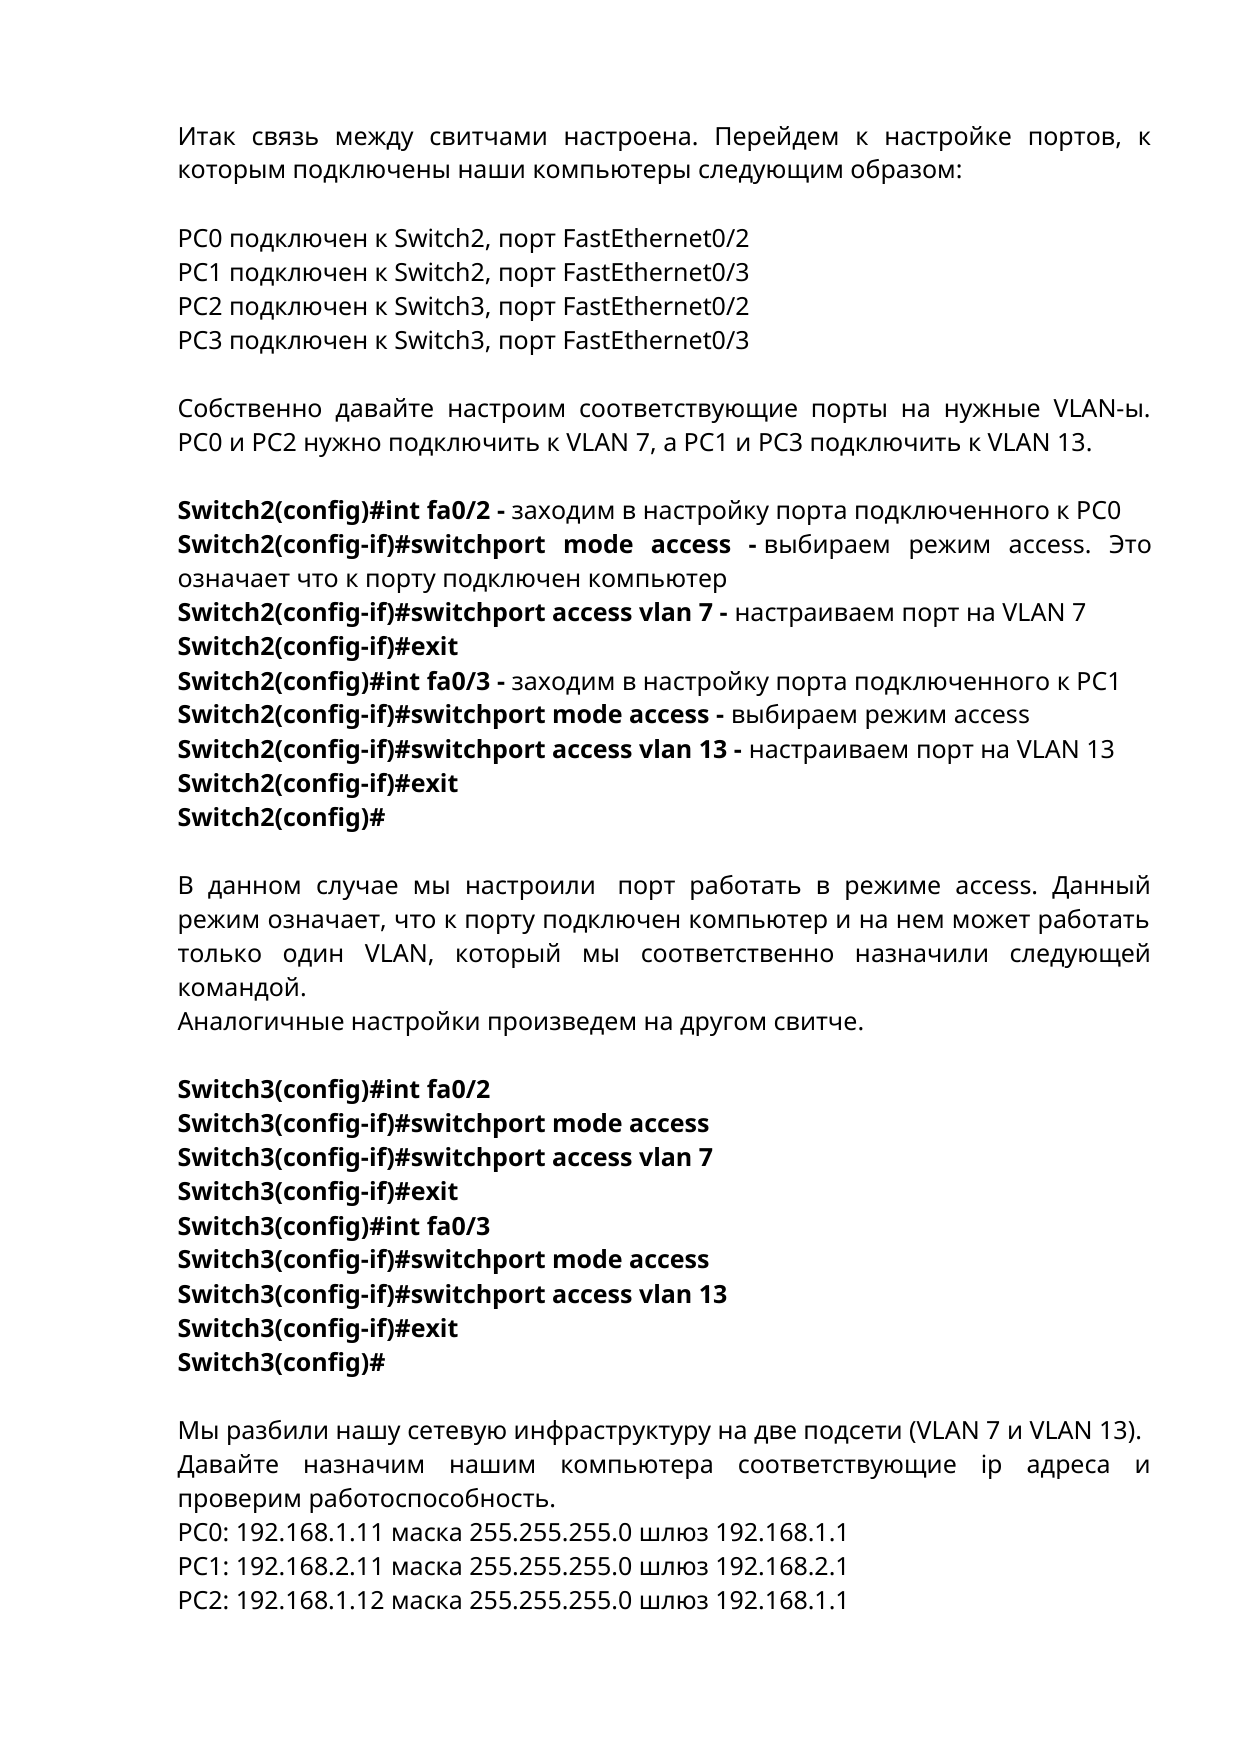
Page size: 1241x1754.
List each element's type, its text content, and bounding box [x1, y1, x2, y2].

text Итак связь между свитчами настроена. Перейдем к настройке портов, к которым подключены наши компьютеры следующим образом: [177, 118, 1152, 186]
text Мы разбили нашу сетевую инфраструктуру на две подсети (VLAN 7 и VLAN 13). [177, 1412, 1152, 1447]
text РС0: 192.168.1.11 маска 255.255.255.0 шлюз 192.168.1.1 [177, 1515, 1152, 1549]
text Давайте назначим нашим компьютера соответствующие ip адреса и проверим работоспособность. [177, 1447, 1152, 1515]
text Switch2(config)#int fa0/2 - заходим в настройку порта подключенного к РС0 [177, 493, 1152, 527]
text PC0 подключен к Switch2, порт FastEthernet0/2 [177, 220, 1152, 254]
text РС2 подключен к Switch3, порт FastEthernet0/2 [177, 288, 1152, 322]
text Switch2(config-if)#switchport mode access - выбираем режим access. Это означает что к порту подключен компьютер [177, 527, 1152, 595]
text PC3 подключен к Switch3, порт FastEthernet0/3 [177, 322, 1152, 357]
text Собственно давайте настроим соответствующие порты на нужные VLAN-ы. PC0 и РС2 нужно подключить к VLAN 7, а PC1 и PC3 подключить к VLAN 13. [177, 391, 1152, 459]
text РС1: 192.168.2.11 маска 255.255.255.0 шлюз 192.168.2.1 [177, 1549, 1152, 1583]
text Switch2(config-if)#switchport access vlan 7 - настраиваем порт на VLAN 7 Switch2(config-if)#exit [177, 595, 1152, 663]
text РС2: 192.168.1.12 маска 255.255.255.0 шлюз 192.168.1.1 [177, 1583, 1152, 1617]
text Аналогичные настройки произведем на другом свитче. [177, 1004, 1152, 1038]
text В данном случае мы настроили порт работать в режиме access. Данный режим означает, что к порту подключен компьютер и на нем может работать только один VLAN, который мы соответственно назначили следующей командой. [177, 867, 1152, 1004]
text Switch3(config)#int fa0/2 Switch3(config-if)#switchport mode access Switch3(config-if)#switchport access vlan 7 Switch3(config-if)#exit Switch3(config)#int fa0/3 Switch3(config-if)#switchport mode access Switch3(config-if)#switchport access vlan 13 Switch3(config-if)#exit Switch3(config)# [177, 1072, 1152, 1378]
text PC1 подключен к Switch2, порт FastEthernet0/3 [177, 254, 1152, 288]
text Switch2(config)#int fa0/3 - заходим в настройку порта подключенного к PC1 Switch2(config-if)#switchport mode access - выбираем режим access Switch2(config-if)#switchport access vlan 13 - настраиваем порт на VLAN 13 Switch2(config-if)#exit Switch2(config)# [177, 663, 1152, 833]
